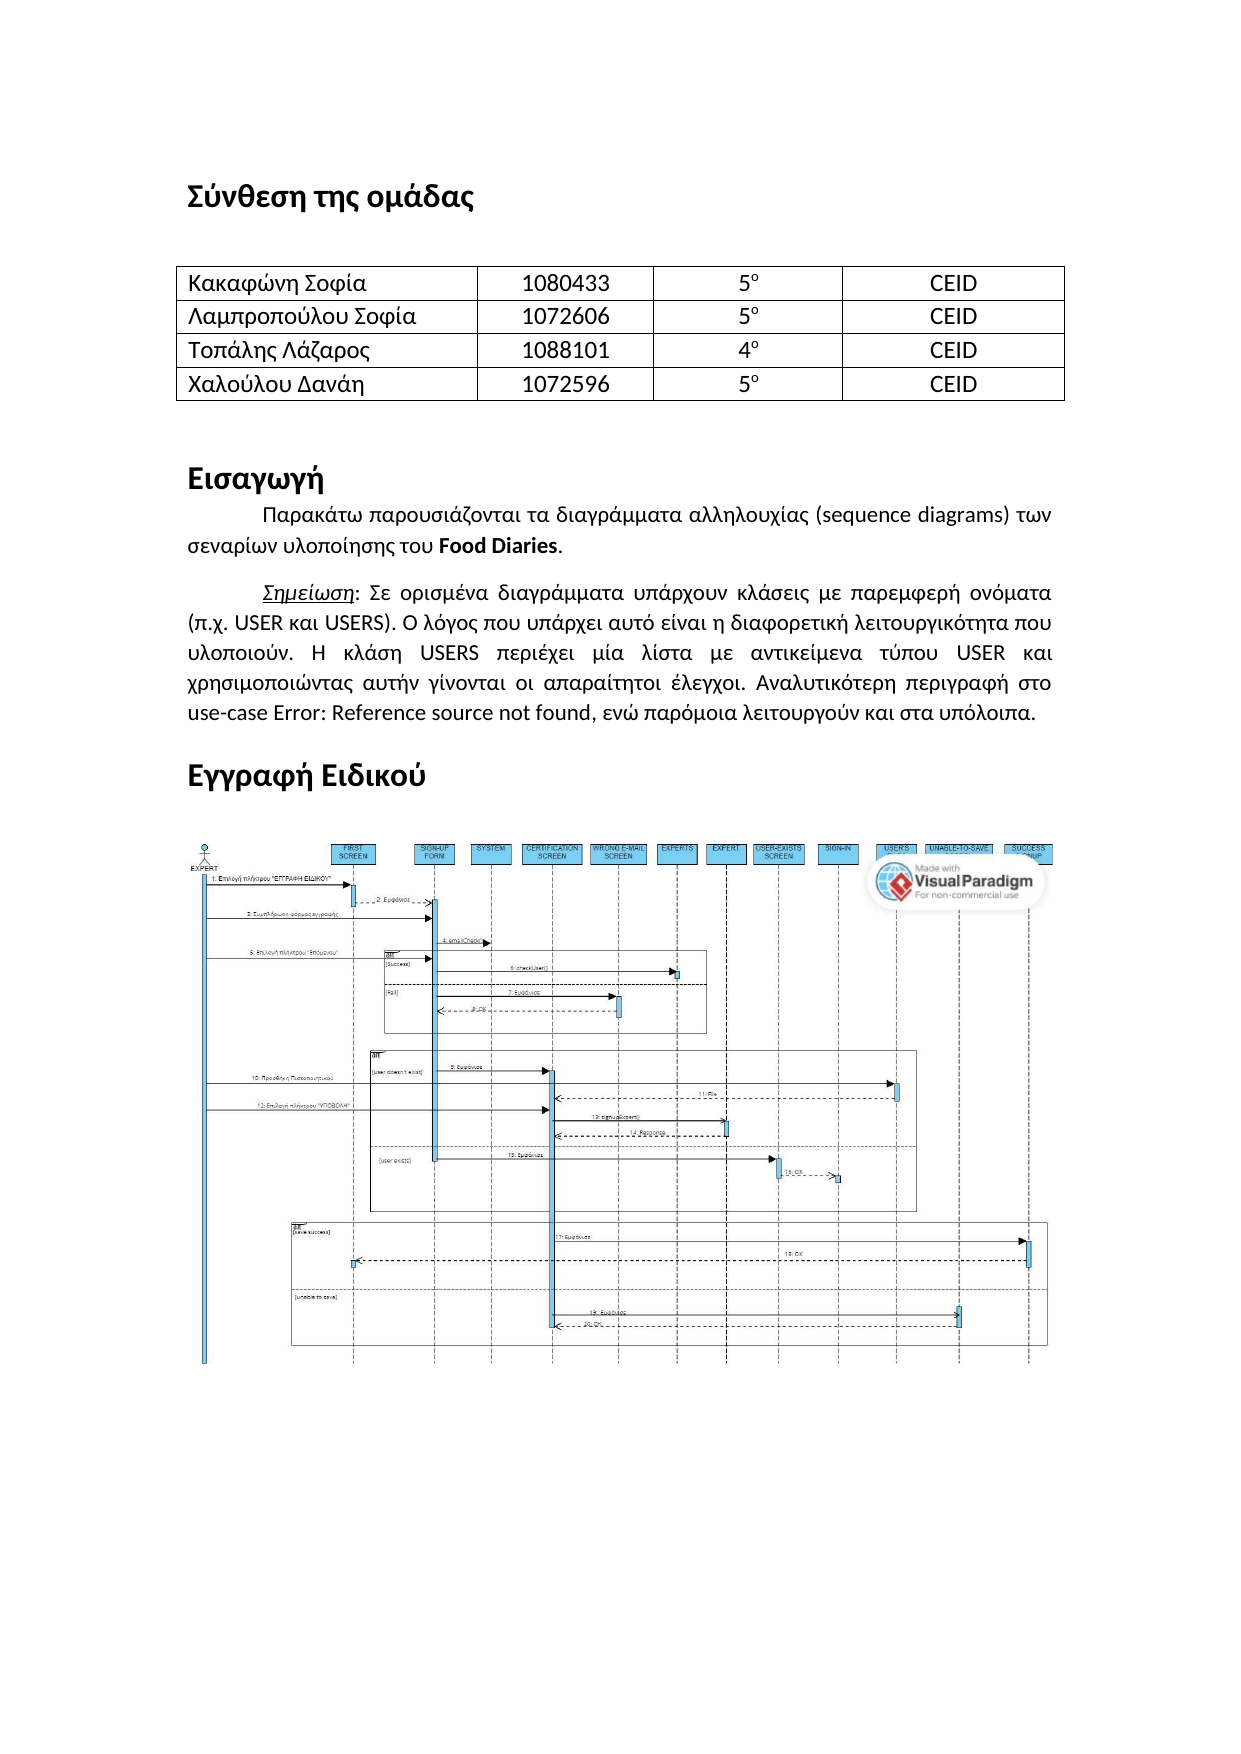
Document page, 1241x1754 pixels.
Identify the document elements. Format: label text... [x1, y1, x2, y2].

table_header 5ο [654, 267, 842, 299]
table_cell CEID [843, 368, 1064, 400]
picture [187, 844, 1053, 1364]
table_header 1080433 [478, 267, 653, 299]
table_cell 1072596 [478, 368, 653, 400]
table_cell Τοπάλης Λάζαρος [177, 334, 477, 367]
table_cell 5ο [654, 368, 842, 400]
text Σύνθεση της ομάδας [187, 175, 1053, 216]
table_cell Χαλούλου Δανάη [177, 368, 477, 400]
table_cell CEID [843, 301, 1064, 333]
text Εισαγωγή [187, 457, 1053, 497]
table_header CEID [843, 267, 1064, 299]
text Εγγραφή Ειδικού [187, 754, 1053, 794]
table_cell 5ο [654, 301, 842, 333]
table_cell 1072606 [478, 301, 653, 333]
text Παρακάτω παρουσιάζονται τα διαγράμματα αλληλουχίας (sequence diagrams) των σεναρίων υλοποίησης του Food Diaries. [187, 501, 1053, 559]
table_cell Λαμπροπούλου Σοφία [177, 301, 477, 333]
table_header Κακαφώνη Σοφία [177, 267, 477, 299]
table_cell 1088101 [478, 334, 653, 367]
table_cell 4ο [654, 334, 842, 367]
table_cell CEID [843, 334, 1064, 367]
